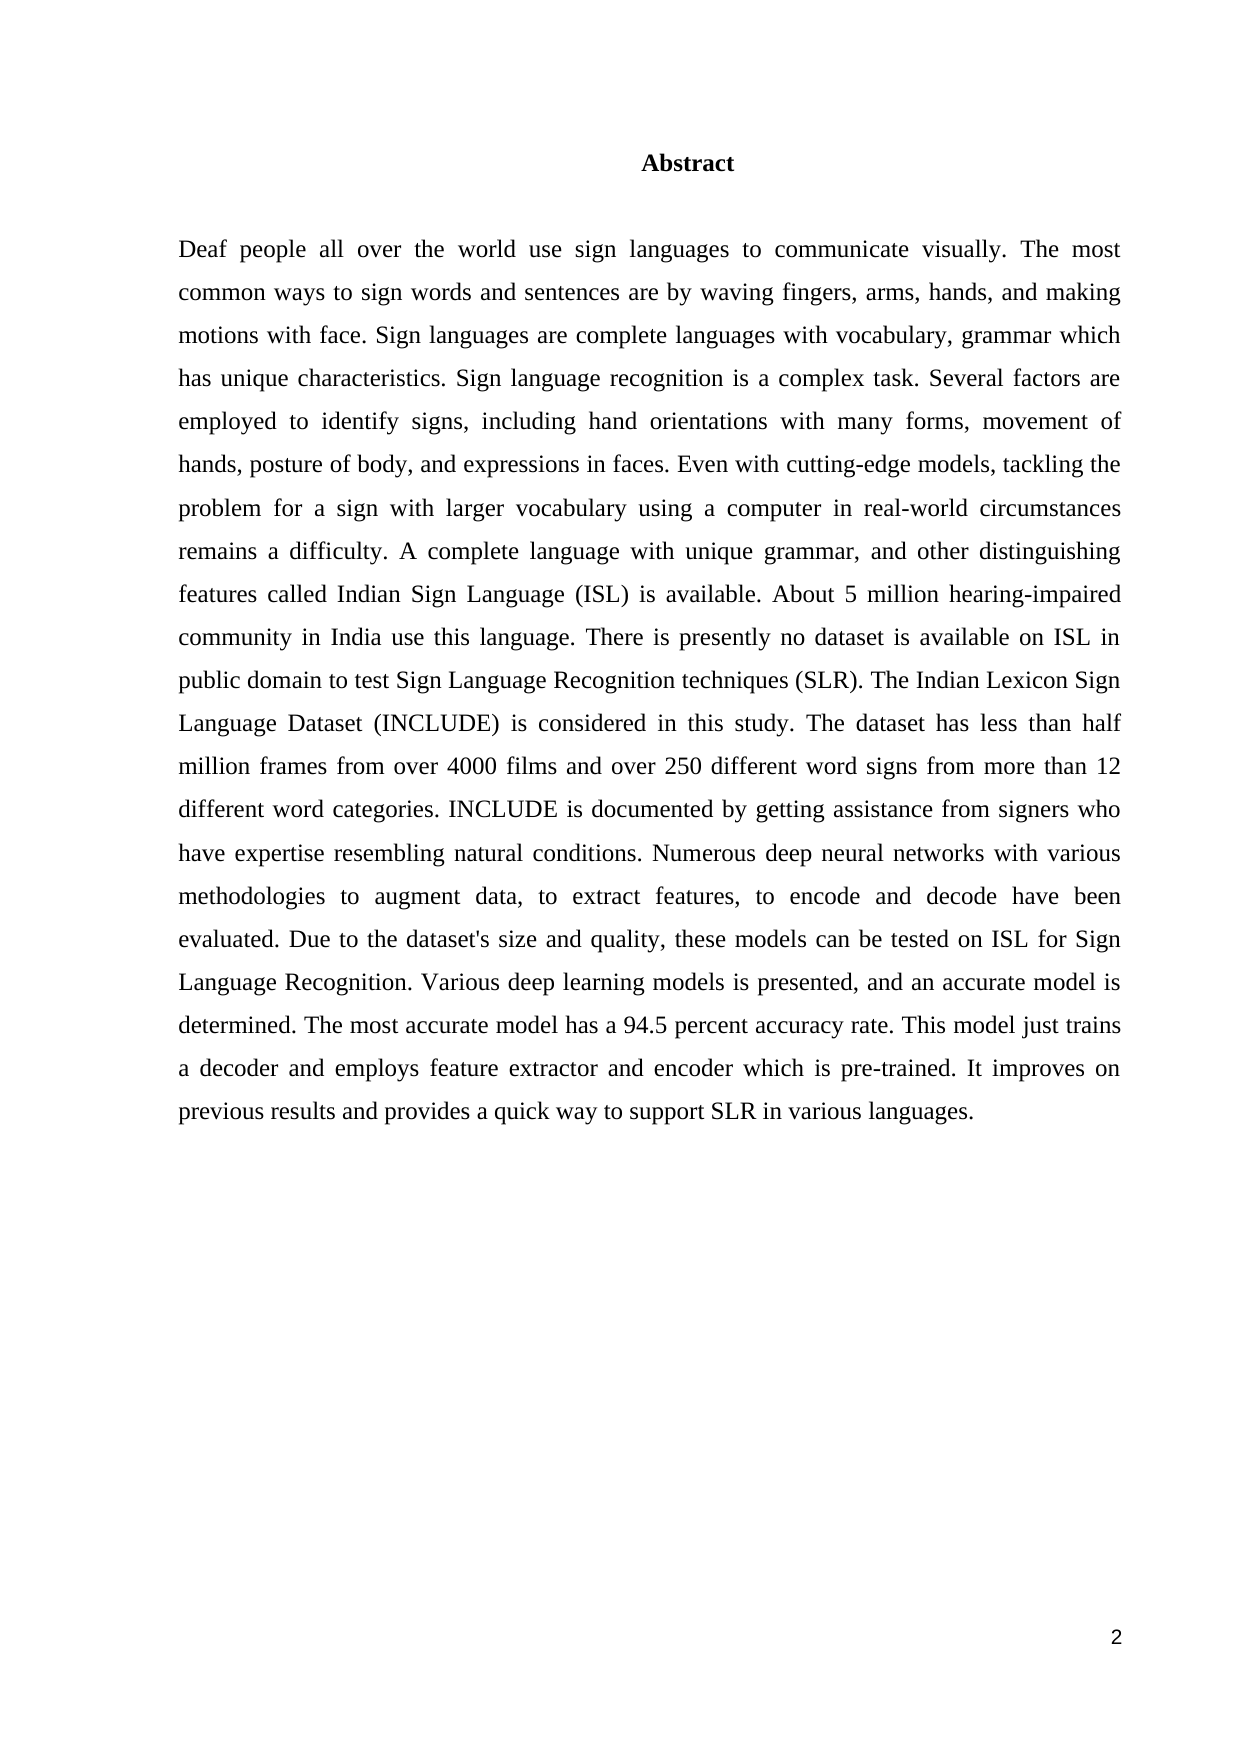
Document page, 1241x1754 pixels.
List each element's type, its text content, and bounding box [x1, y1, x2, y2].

text Abstract [253, 148, 1122, 176]
text Deaf people all over the world use sign languages to communicate visually. The most common ways to sign words and sentences are by waving fingers, arms, hands, and making motions with face. Sign languages are complete languages with vocabulary, grammar which has unique characteristics. Sign language recognition is a complex task. Several factors are employed to identify signs, including hand orientations with many forms, movement of hands, posture of body, and expressions in faces. Even with cutting-edge models, tackling the problem for a sign with larger vocabulary using a computer in real-world circumstances remains a difficulty. A complete language with unique grammar, and other distinguishing features called Indian Sign Language (ISL) is available. About 5 million hearing-impaired community in India use this language. There is presently no dataset is available on ISL in public domain to test Sign Language Recognition techniques (SLR). The Indian Lexicon Sign Language Dataset (INCLUDE) is considered in this study. The dataset has less than half million frames from over 4000 films and over 250 different word signs from more than 12 different word categories. INCLUDE is documented by getting assistance from signers who have expertise resembling natural conditions. Numerous deep neural networks with various methodologies to augment data, to extract features, to encode and decode have been evaluated. Due to the dataset's size and quality, these models can be tested on ISL for Sign Language Recognition. Various deep learning models is presented, and an accurate model is determined. The most accurate model has a 94.5 percent accuracy rate. This model just trains a decoder and employs feature extractor and encoder which is pre-trained. It improves on previous results and provides a quick way to support SLR in various languages. [178, 234, 1122, 1125]
